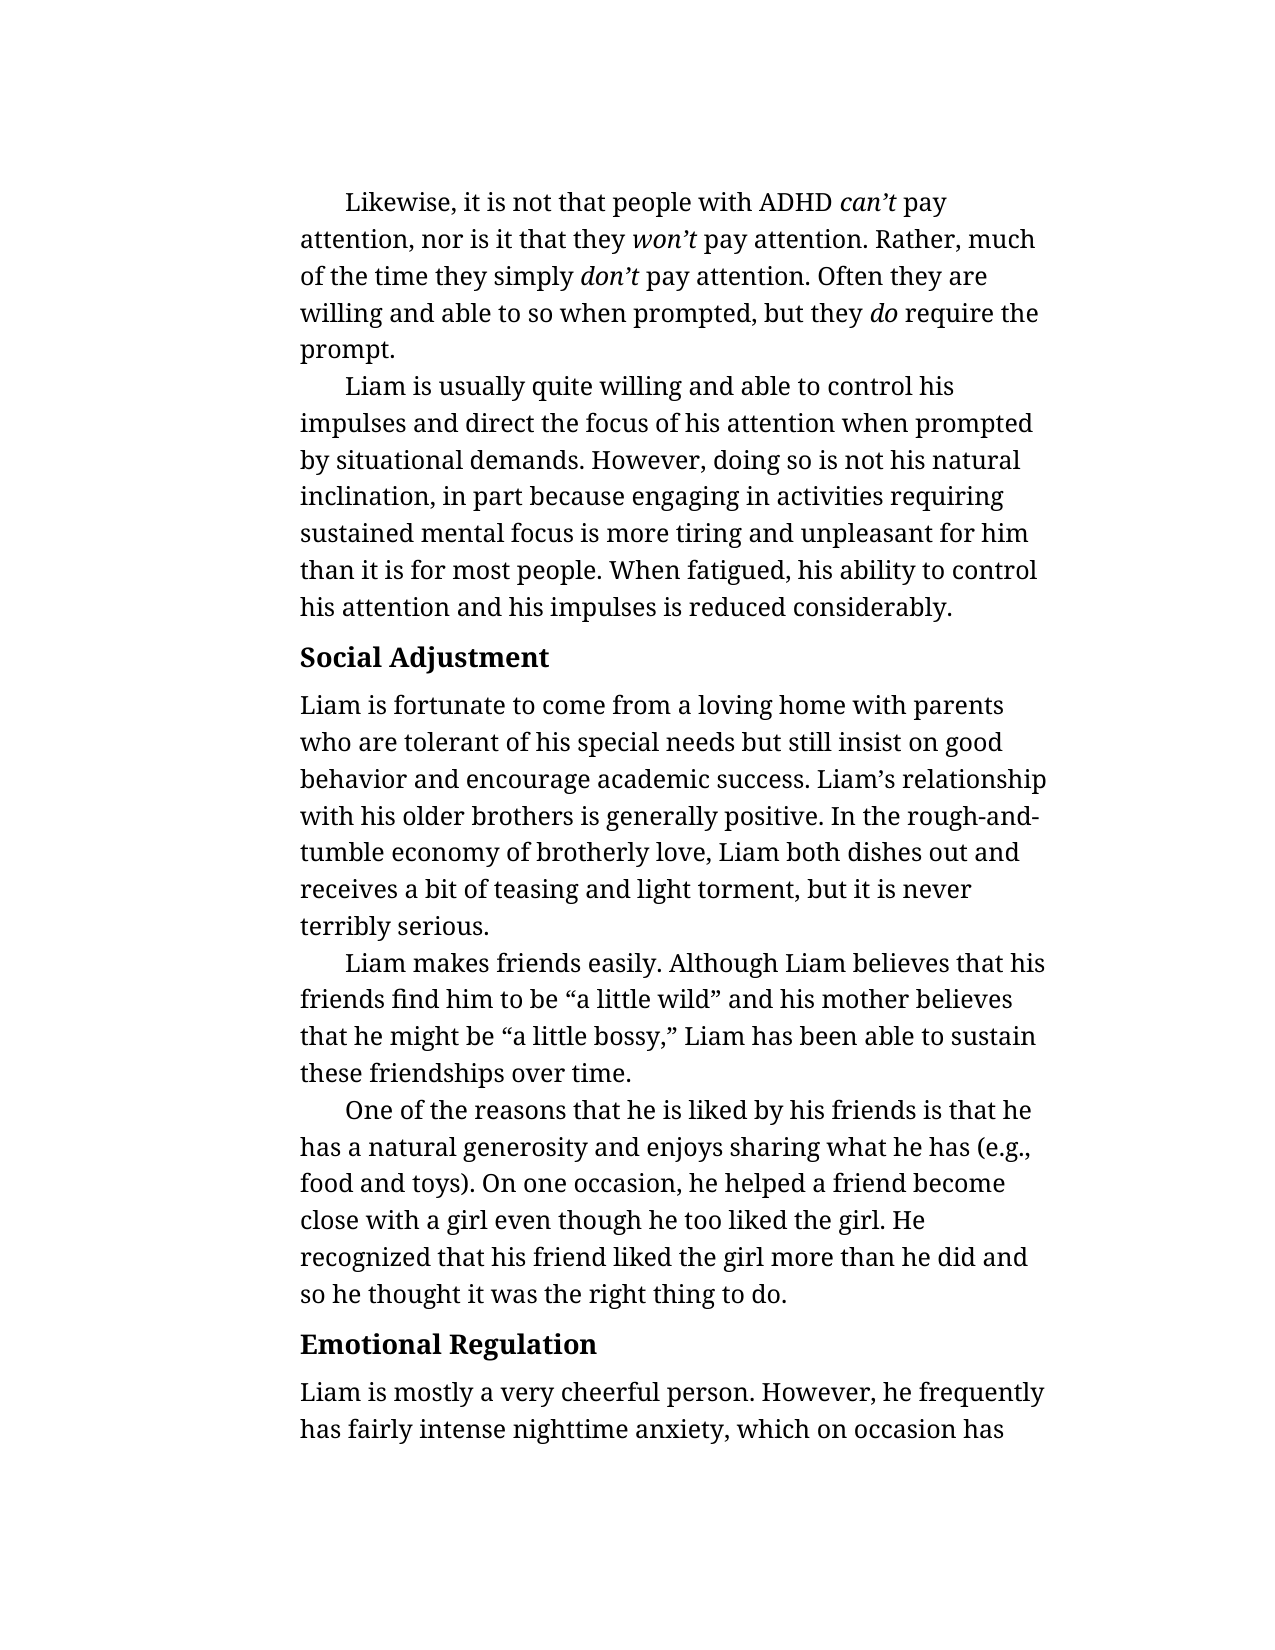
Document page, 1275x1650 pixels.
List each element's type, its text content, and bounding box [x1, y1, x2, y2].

subtitle Emotional Regulation [300, 1326, 1050, 1362]
text Liam is fortunate to come from a loving home with parents who are tolerant of his special needs but still insist on good behavior and encourage academic success. Liam’s relationship with his older brothers is generally positive. In the rough-and-tumble economy of brotherly love, Liam both dishes out and receives a bit of teasing and light torment, but it is never terribly serious. [300, 688, 1050, 943]
text Liam is usually quite willing and able to control his impulses and direct the focus of his attention when prompted by situational demands. However, doing so is not his natural inclination, in part because engaging in activities requiring sustained mental focus is more tiring and unpleasant for him than it is for most people. When fatigued, his ability to control his attention and his impulses is reduced considerably. [300, 369, 1050, 623]
text Liam makes friends easily. Although Liam believes that his friends find him to be “a little wild” and his mother believes that he might be “a little bossy,” Liam has been able to sustain these friendships over time. [300, 945, 1050, 1090]
text Likewise, it is not that people with ADHD can’t pay attention, nor is it that they won’t pay attention. Rather, much of the time they simply don’t pay attention. Often they are willing and able to so when prompted, but they do require the prompt. [300, 185, 1050, 366]
text One of the reasons that he is liked by his friends is that he has a natural generosity and enjoys sharing what he has (e.g., food and toys). On one occasion, he helped a friend become close with a girl even though he too liked the girl. He recognized that his friend liked the girl more than he did and so he thought it was the right thing to do. [300, 1092, 1050, 1310]
subtitle Social Adjustment [300, 639, 1050, 676]
